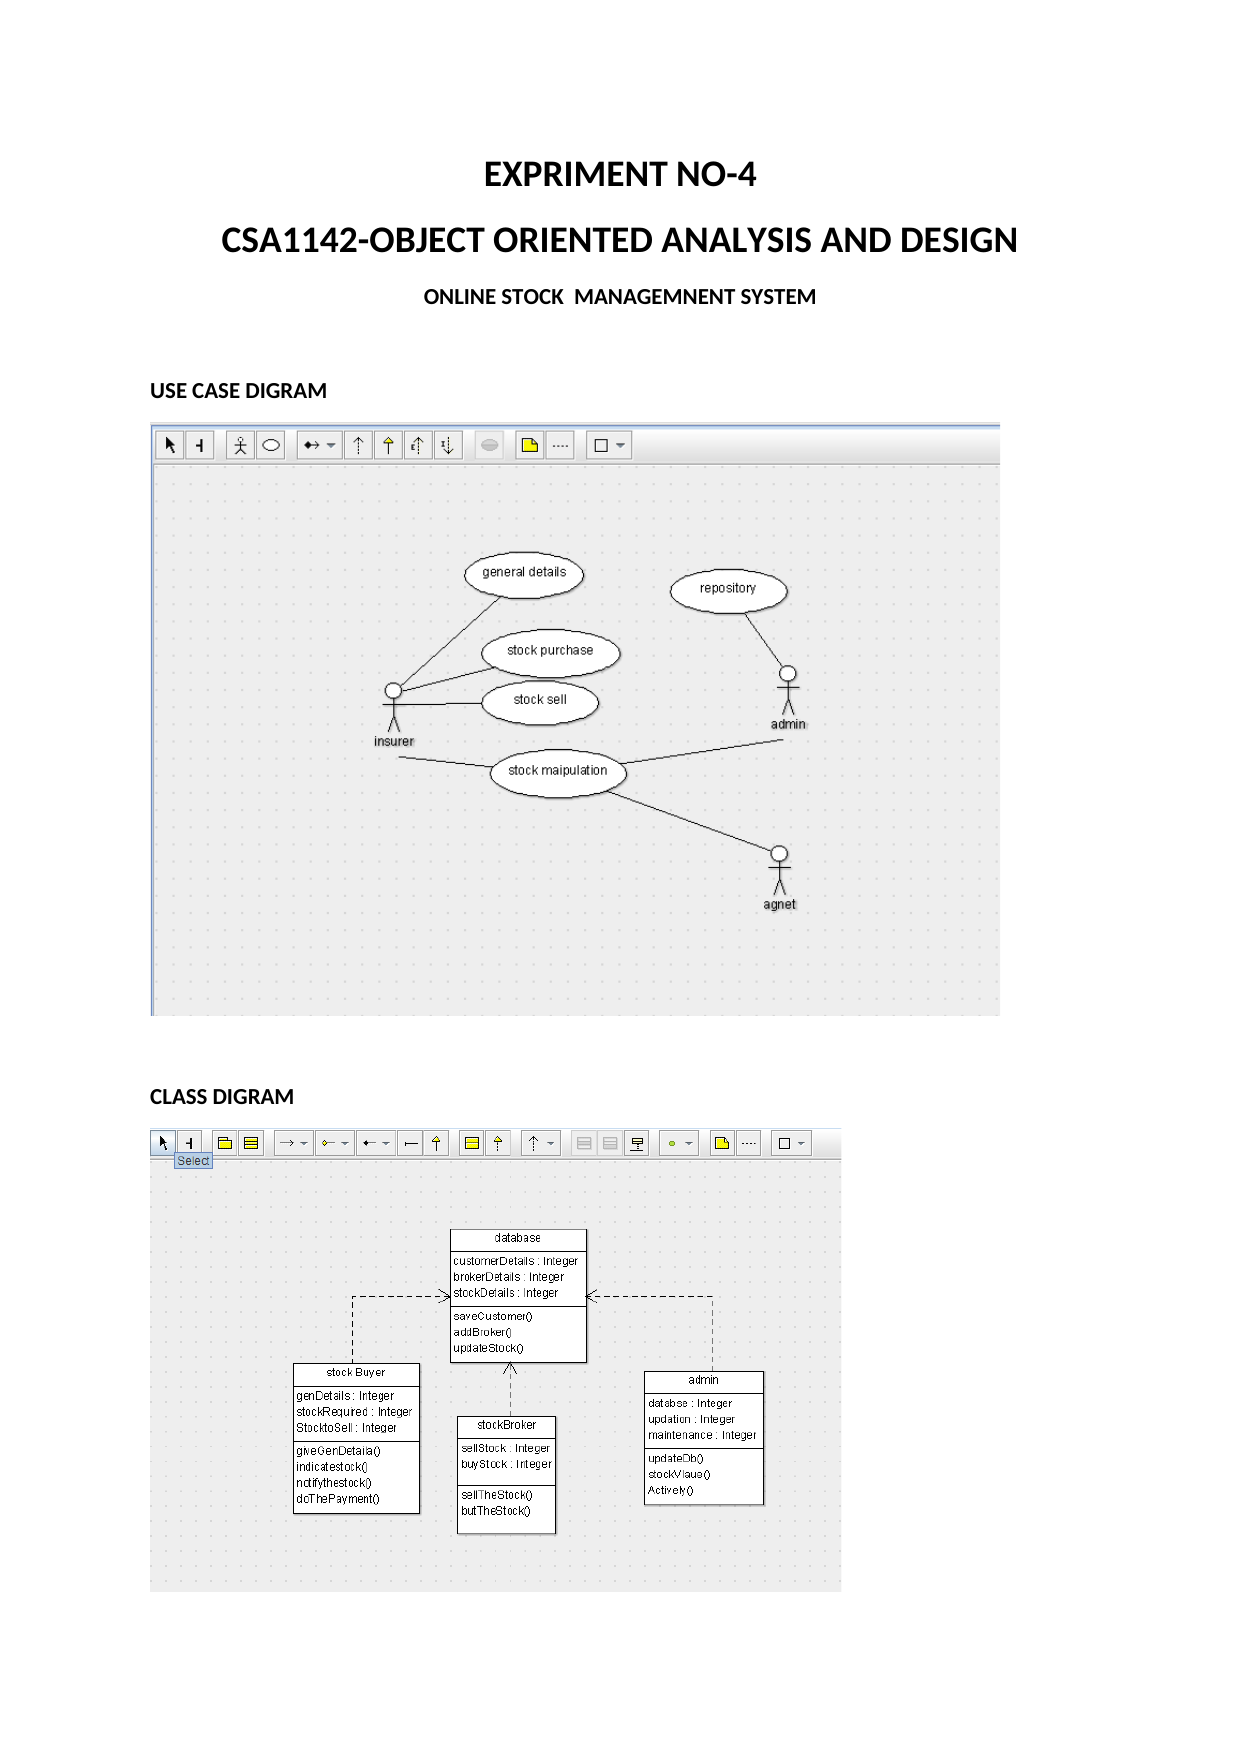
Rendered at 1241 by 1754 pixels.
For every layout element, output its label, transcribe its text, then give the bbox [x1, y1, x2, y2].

text CLASS DIGRAM [150, 1082, 1090, 1110]
picture [150, 1128, 842, 1592]
text USE CASE DIGRAM [150, 376, 1090, 404]
text EXPRIMENT NO-4 [150, 150, 1090, 196]
picture [150, 422, 1001, 1016]
text ONLINE STOCK MANAGEMNENT SYSTEM [150, 282, 1090, 310]
text CSA1142-OBJECT ORIENTED ANALYSIS AND DESIGN [150, 216, 1090, 262]
